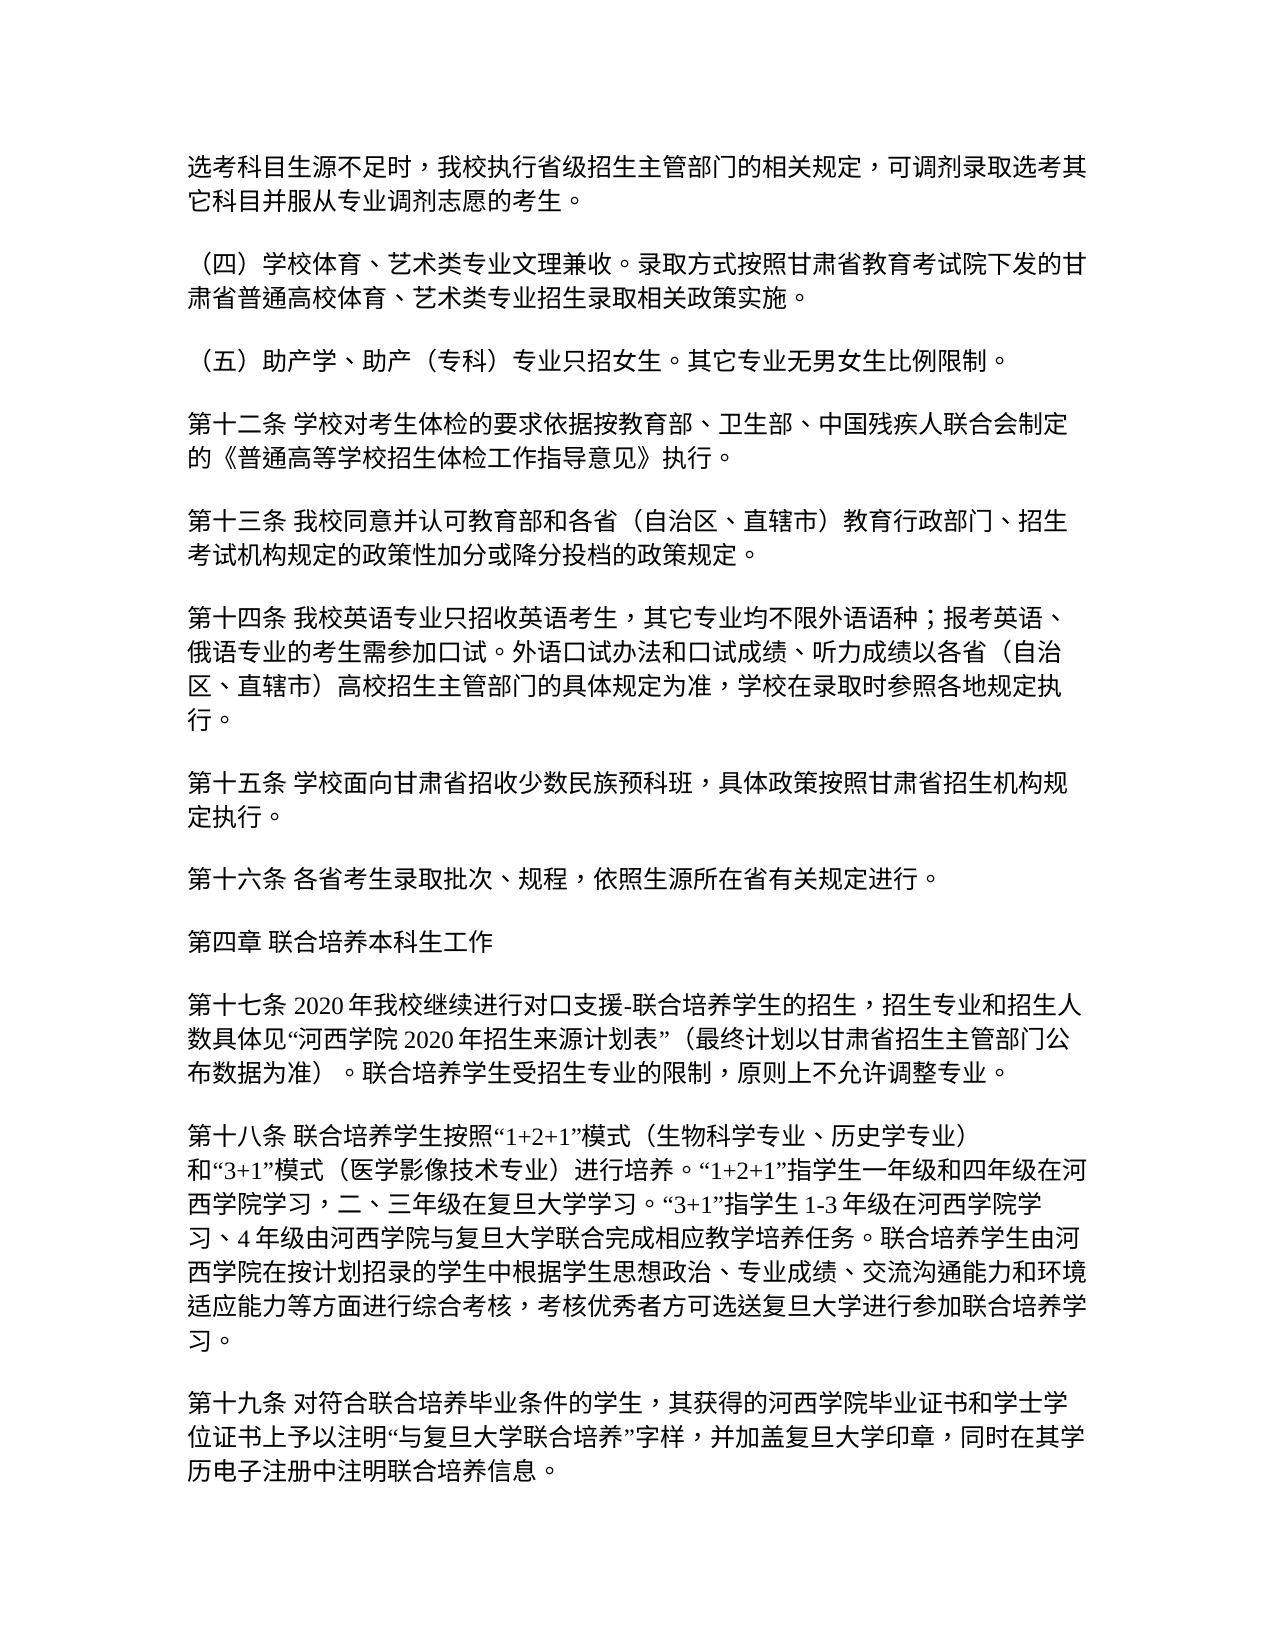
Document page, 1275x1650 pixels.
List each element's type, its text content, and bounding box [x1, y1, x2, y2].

text 第十九条 对符合联合培养毕业条件的学生，其获得的河西学院毕业证书和学士学位证书上予以注明“与复旦大学联合培养”字样，并加盖复旦大学印章，同时在其学历电子注册中注明联合培养信息。 [187, 1386, 1087, 1488]
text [187, 150, 1087, 218]
text 第十五条 学校面向甘肃省招收少数民族预科班，具体政策按照甘肃省招生机构规定执行。 [187, 765, 1087, 833]
text 第十二条 学校对考生体检的要求依据按教育部、卫生部、中国残疾人联合会制定的《普通高等学校招生体检工作指导意见》执行。 [187, 407, 1087, 475]
text 第十四条 我校英语专业只招收英语考生，其它专业均不限外语语种；报考英语、俄语专业的考生需参加口试。外语口试办法和口试成绩、听力成绩以各省（自治区、直辖市）高校招生主管部门的具体规定为准，学校在录取时参照各地规定执行。 [187, 600, 1087, 737]
text 第十三条 我校同意并认可教育部和各省（自治区、直辖市）教育行政部门、招生考试机构规定的政策性加分或降分投档的政策规定。 [187, 503, 1087, 572]
text （五）助产学、助产（专科）专业只招女生。其它专业无男女生比例限制。 [187, 344, 1087, 378]
text 第四章 联合培养本科生工作 [187, 925, 1087, 959]
text 第十八条 联合培养学生按照“1+2+1”模式（生物科学专业、历史学专业）和“3+1”模式（医学影像技术专业）进行培养。“1+2+1”指学生一年级和四年级在河西学院学习，二、三年级在复旦大学学习。“3+1”指学生1-3年级在河西学院学习、4年级由河西学院与复旦大学联合完成相应教学培养任务。联合培养学生由河西学院在按计划招录的学生中根据学生思想政治、专业成绩、交流沟通能力和环境适应能力等方面进行综合考核，考核优秀者方可选送复旦大学进行参加联合培养学习。 [187, 1119, 1087, 1357]
text 第十六条 各省考生录取批次、规程，依照生源所在省有关规定进行。 [187, 862, 1087, 896]
text （四）学校体育、艺术类专业文理兼收。录取方式按照甘肃省教育考试院下发的甘肃省普通高校体育、艺术类专业招生录取相关政策实施。 [187, 247, 1087, 315]
text 第十七条 2020年我校继续进行对口支援-联合培养学生的招生，招生专业和招生人数具体见“河西学院2020年招生来源计划表”（最终计划以甘肃省招生主管部门公布数据为准）。联合培养学生受招生专业的限制，原则上不允许调整专业。 [187, 988, 1087, 1090]
